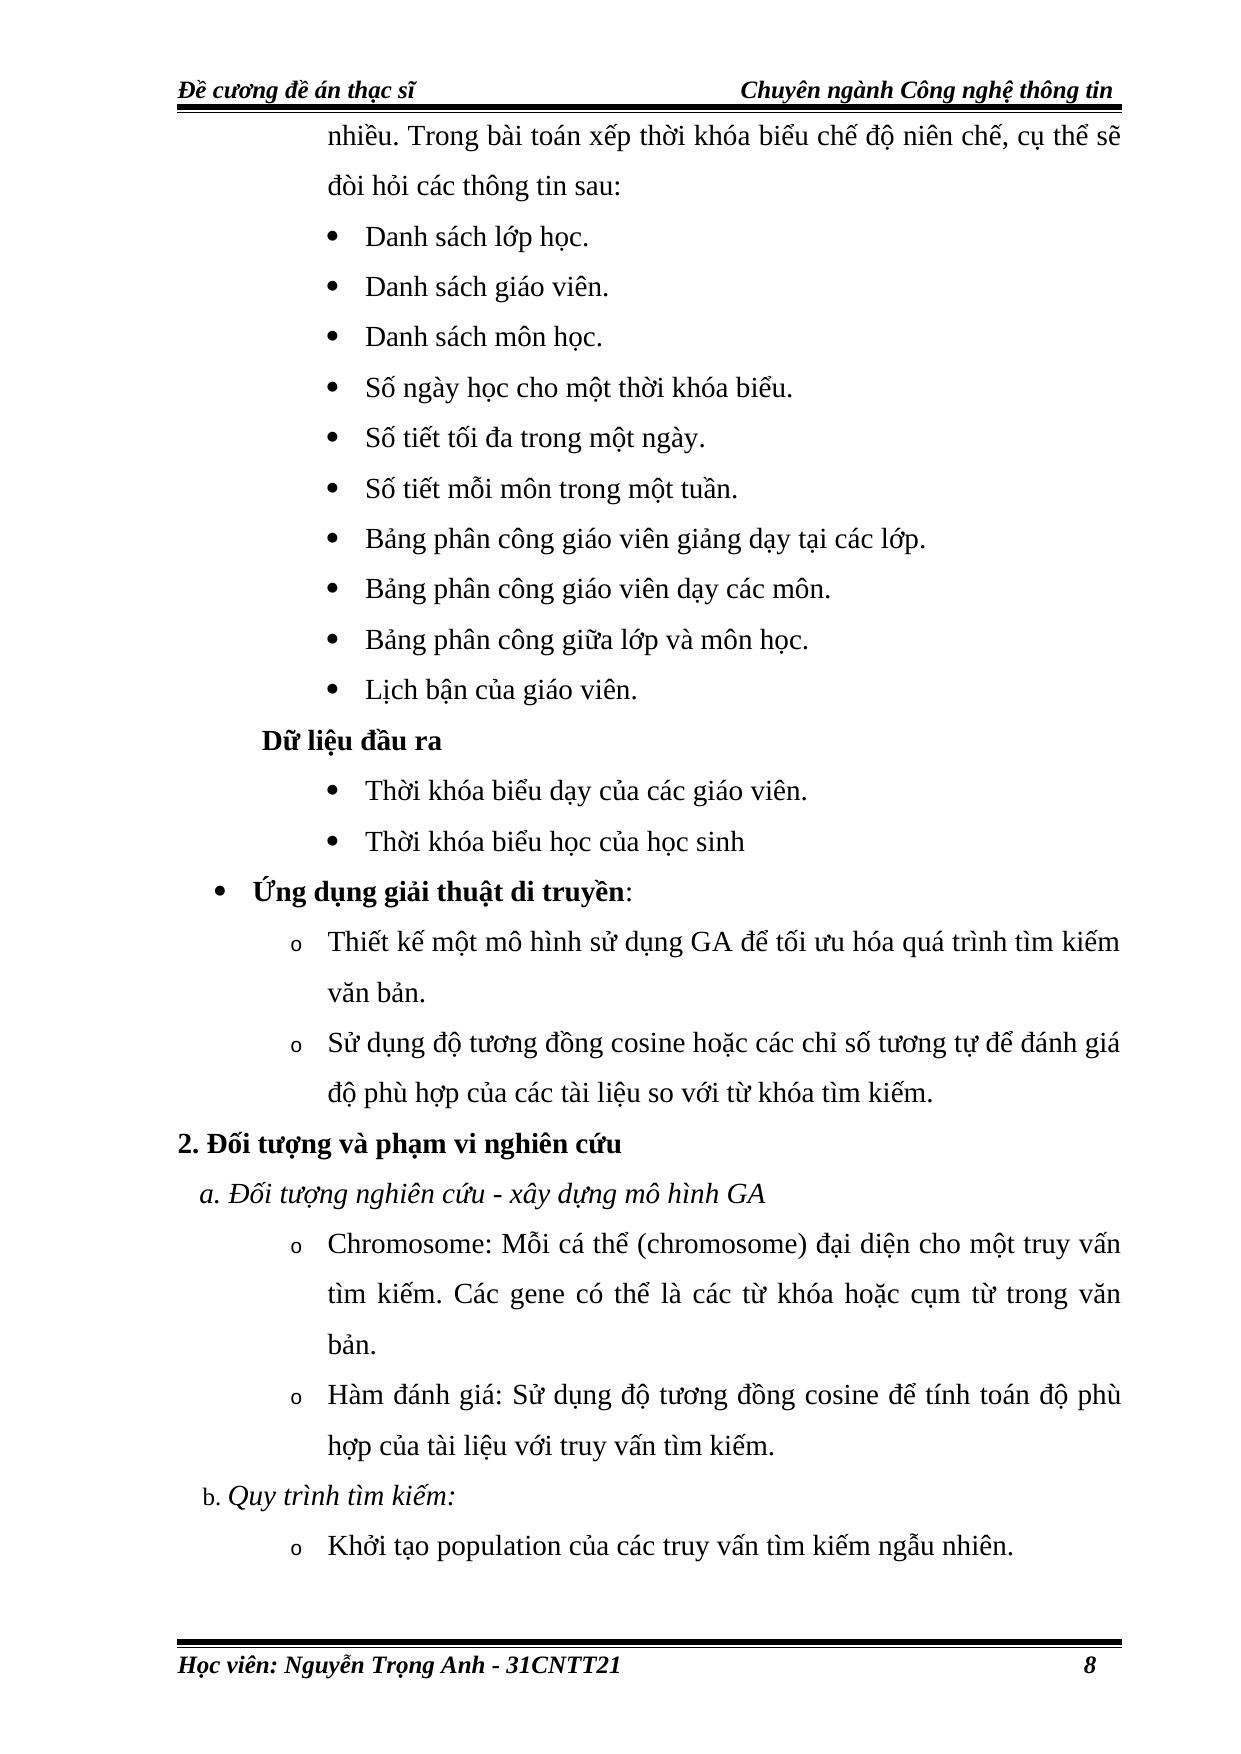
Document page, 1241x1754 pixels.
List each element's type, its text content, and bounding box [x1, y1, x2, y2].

list Lịch bận của giáo viên. [327, 672, 1122, 706]
list Số ngày học cho một thời khóa biểu. [327, 370, 1122, 404]
text a. Đối tượng nghiên cứu - xây dựng mô hình GA [177, 1176, 1122, 1209]
text b. Quy trình tìm kiếm: [177, 1478, 1122, 1511]
list Số tiết mỗi môn trong một tuần. [327, 471, 1122, 504]
list Thời khóa biểu học của học sinh [327, 824, 1122, 857]
list Khởi tạo population của các truy vấn tìm kiếm ngẫu nhiên. [290, 1528, 1122, 1562]
text Dữ liệu đầu ra [177, 723, 1122, 756]
list Danh sách lớp học. [327, 219, 1122, 252]
list Ứng dụng giải thuật di truyền: [215, 874, 1122, 908]
list Sử dụng độ tương đồng cosine hoặc các chỉ số tương tự để đánh giá độ phù hợp của các tài liệu so với từ khóa tìm kiếm. [290, 1025, 1122, 1109]
list Hàm đánh giá: Sử dụng độ tương đồng cosine để tính toán độ phù hợp của tài liệu với truy vấn tìm kiếm. [290, 1377, 1122, 1461]
subtitle 2. Đối tượng và phạm vi nghiên cứu [177, 1126, 1122, 1159]
list Chromosome: Mỗi cá thể (chromosome) đại diện cho một truy vấn tìm kiếm. Các gene có thể là các từ khóa hoặc cụm từ trong văn bản. [290, 1226, 1122, 1361]
list Danh sách giáo viên. [327, 269, 1122, 303]
list Bảng phân công giữa lớp và môn học. [327, 622, 1122, 656]
list Danh sách môn học. [327, 319, 1122, 353]
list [290, 118, 1122, 202]
list Bảng phân công giáo viên dạy các môn. [327, 572, 1122, 605]
list Thời khóa biểu dạy của các giáo viên. [327, 773, 1122, 807]
list Thiết kế một mô hình sử dụng GA để tối ưu hóa quá trình tìm kiếm văn bản. [290, 924, 1122, 1008]
list Bảng phân công giáo viên giảng dạy tại các lớp. [327, 521, 1122, 555]
list Số tiết tối đa trong một ngày. [327, 420, 1122, 454]
